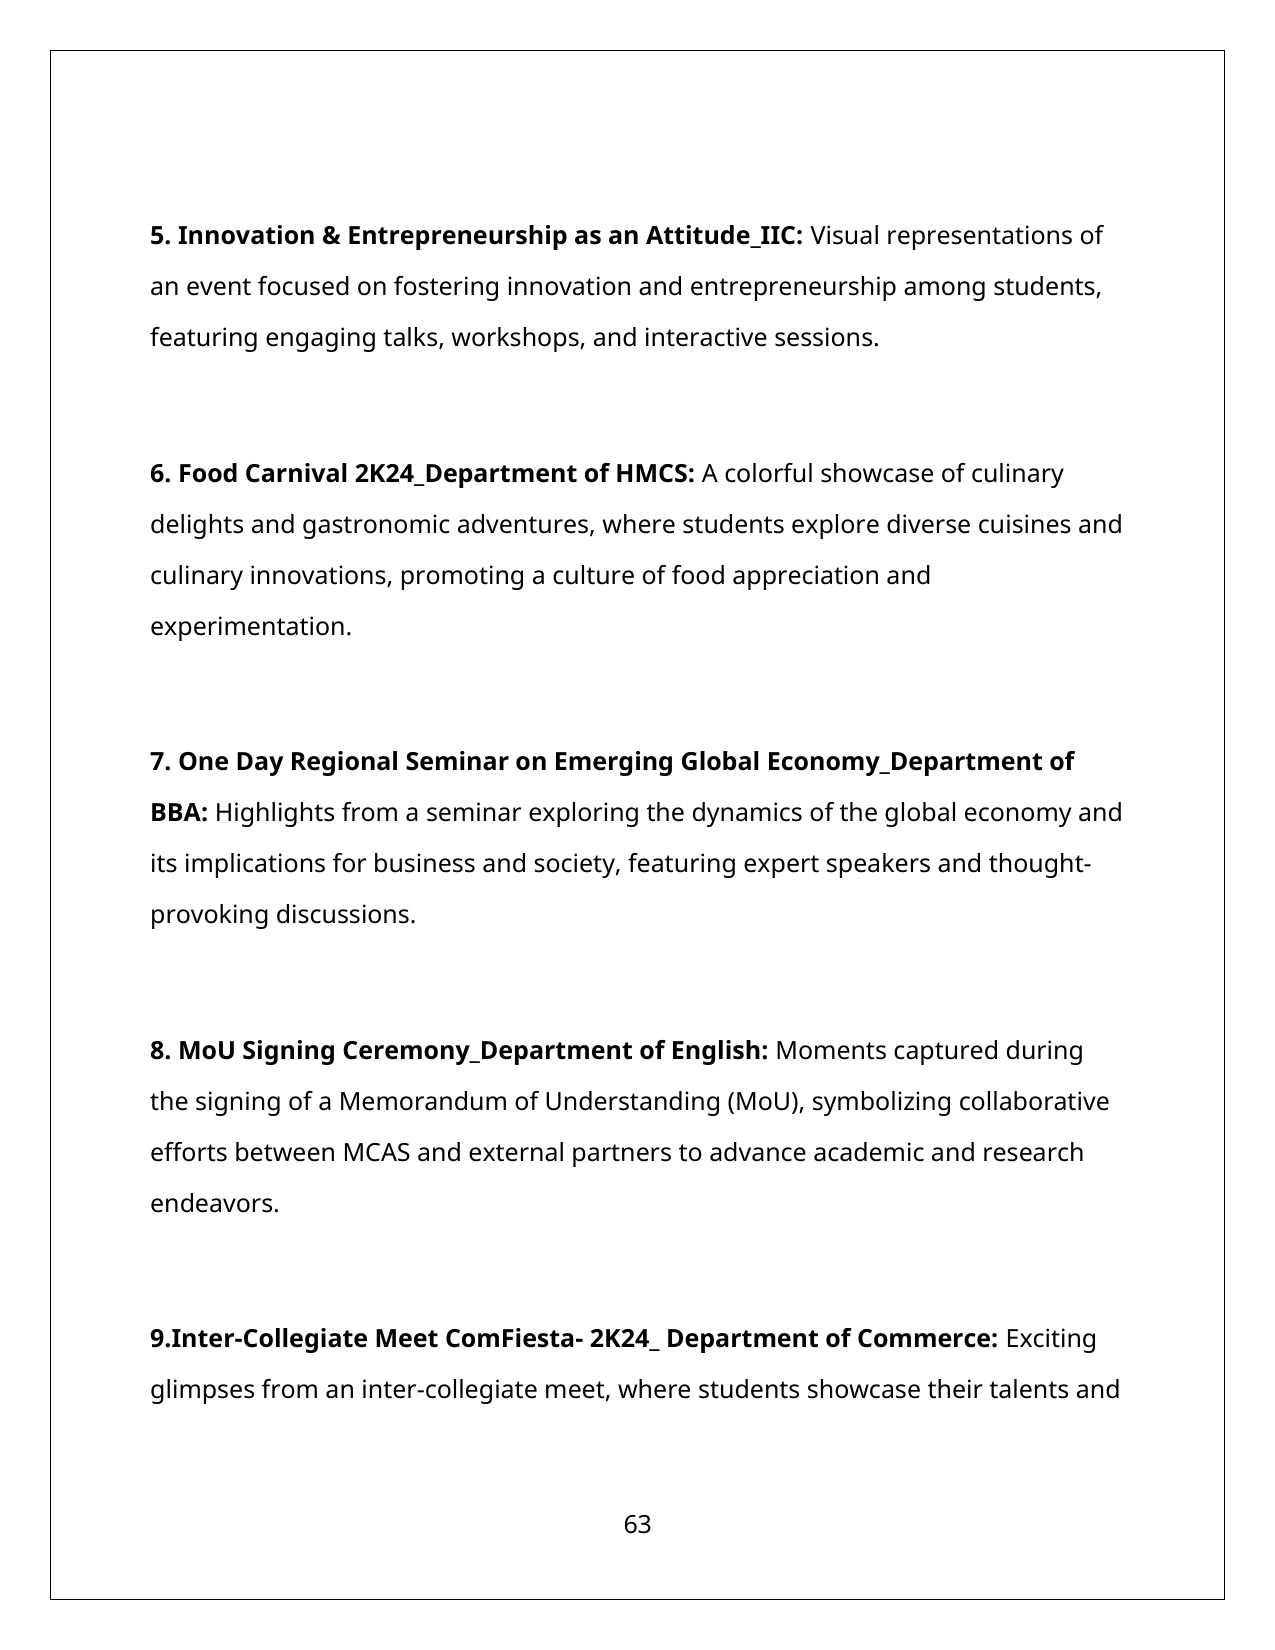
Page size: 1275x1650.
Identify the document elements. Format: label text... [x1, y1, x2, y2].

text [150, 1321, 1125, 1406]
text 6. Food Carnival 2K24_Department of HMCS: A colorful showcase of culinary delights and gastronomic adventures, where students explore diverse cuisines and culinary innovations, promoting a culture of food appreciation and experimentation. [150, 455, 1125, 642]
text 8. MoU Signing Ceremony_Department of English: Moments captured during the signing of a Memorandum of Understanding (MoU), symbolizing collaborative efforts between MCAS and external partners to advance academic and research endeavors. [150, 1032, 1125, 1219]
text 7. One Day Regional Seminar on Emerging Global Economy_Department of BBA: Highlights from a seminar exploring the dynamics of the global economy and its implications for business and society, featuring expert speakers and thought-provoking discussions. [150, 744, 1125, 931]
text 5. Innovation & Entrepreneurship as an Attitude_IIC: Visual representations of an event focused on fostering innovation and entrepreneurship among students, featuring engaging talks, workshops, and interactive sessions. [150, 218, 1125, 354]
